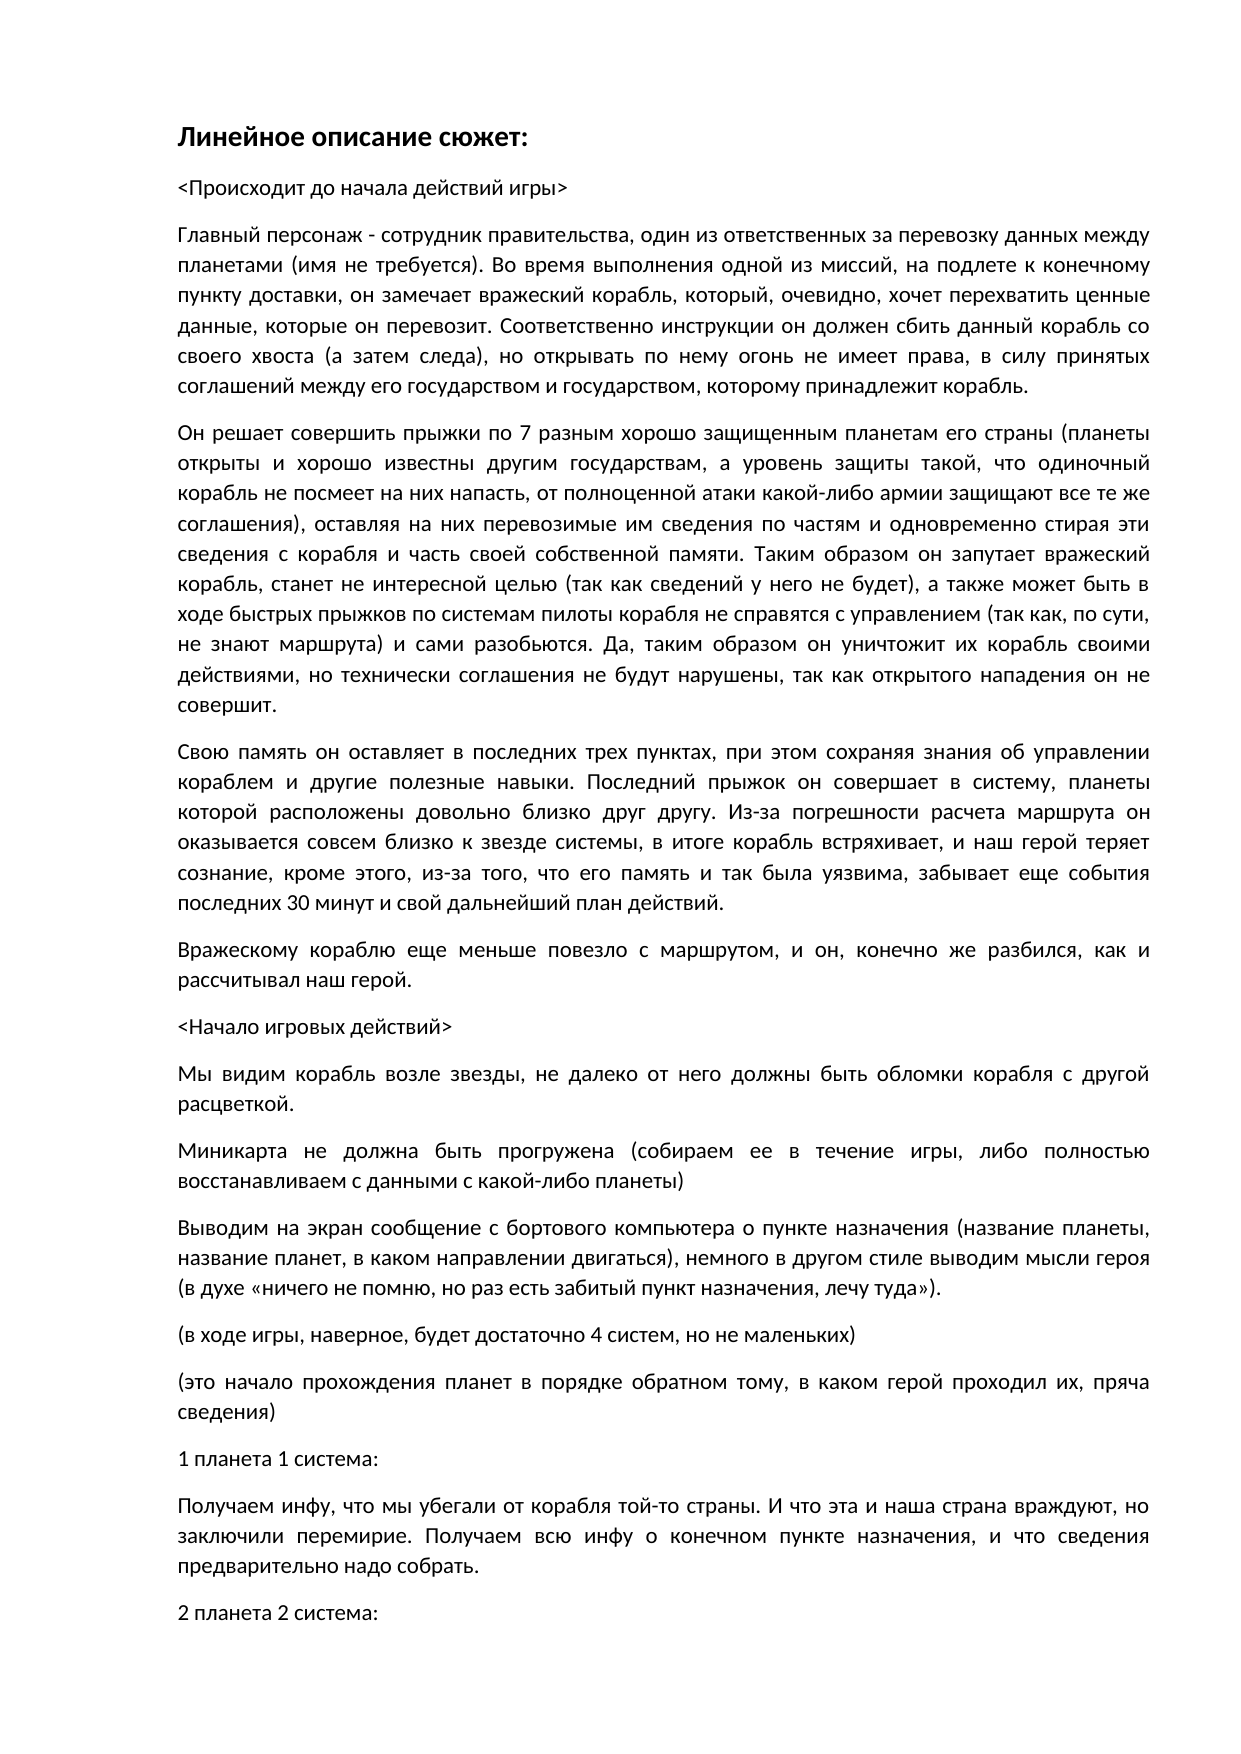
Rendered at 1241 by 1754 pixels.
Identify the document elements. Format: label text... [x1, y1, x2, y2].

text Миникарта не должна быть прогружена (собираем ее в течение игры, либо полностью восстанавливаем с данными с какой-либо планеты) [177, 1136, 1152, 1194]
text Линейное описание сюжет: [177, 118, 1152, 154]
text Главный персонаж - сотрудник правительства, один из ответственных за перевозку данных между планетами (имя не требуется). Во время выполнения одной из миссий, на подлете к конечному пункту доставки, он замечает вражеский корабль, который, очевидно, хочет перехватить ценные данные, которые он перевозит. Соответственно инструкции он должен сбить данный корабль со своего хвоста (а затем следа), но открывать по нему огонь не имеет права, в силу принятых соглашений между его государством и государством, которому принадлежит корабль. [177, 220, 1152, 399]
text 2 планета 2 система: [177, 1598, 1152, 1626]
text Получаем инфу, что мы убегали от корабля той-то страны. И что эта и наша страна враждуют, но заключили перемирие. Получаем всю инфу о конечном пункте назначения, и что сведения предварительно надо собрать. [177, 1491, 1152, 1579]
text Мы видим корабль возле звезды, не далеко от него должны быть обломки корабля с другой расцветкой. [177, 1059, 1152, 1117]
text <Начало игровых действий> [177, 1012, 1152, 1040]
text <Происходит до начала действий игры> [177, 173, 1152, 201]
text Выводим на экран сообщение с бортового компьютера о пункте назначения (название планеты, название планет, в каком направлении двигаться), немного в другом стиле выводим мысли героя (в духе «ничего не помню, но раз есть забитый пункт назначения, лечу туда»). [177, 1213, 1152, 1301]
text 1 планета 1 система: [177, 1444, 1152, 1472]
text (в ходе игры, наверное, будет достаточно 4 систем, но не маленьких) [177, 1320, 1152, 1348]
text (это начало прохождения планет в порядке обратном тому, в каком герой проходил их, пряча сведения) [177, 1367, 1152, 1425]
text Свою память он оставляет в последних трех пунктах, при этом сохраняя знания об управлении кораблем и другие полезные навыки. Последний прыжок он совершает в систему, планеты которой расположены довольно близко друг другу. Из-за погрешности расчета маршрута он оказывается совсем близко к звезде системы, в итоге корабль встряхивает, и наш герой теряет сознание, кроме этого, из-за того, что его память и так была уязвима, забывает еще события последних 30 минут и свой дальнейший план действий. [177, 737, 1152, 916]
text Он решает совершить прыжки по 7 разным хорошо защищенным планетам его страны (планеты открыты и хорошо известны другим государствам, а уровень защиты такой, что одиночный корабль не посмеет на них напасть, от полноценной атаки какой-либо армии защищают все те же соглашения), оставляя на них перевозимые им сведения по частям и одновременно стирая эти сведения с корабля и часть своей собственной памяти. Таким образом он запутает вражеский корабль, станет не интересной целью (так как сведений у него не будет), а также может быть в ходе быстрых прыжков по системам пилоты корабля не справятся с управлением (так как, по сути, не знают маршрута) и сами разобьются. Да, таким образом он уничтожит их корабль своими действиями, но технически соглашения не будут нарушены, так как открытого нападения он не совершит. [177, 418, 1152, 718]
text Вражескому кораблю еще меньше повезло с маршрутом, и он, конечно же разбился, как и рассчитывал наш герой. [177, 935, 1152, 993]
